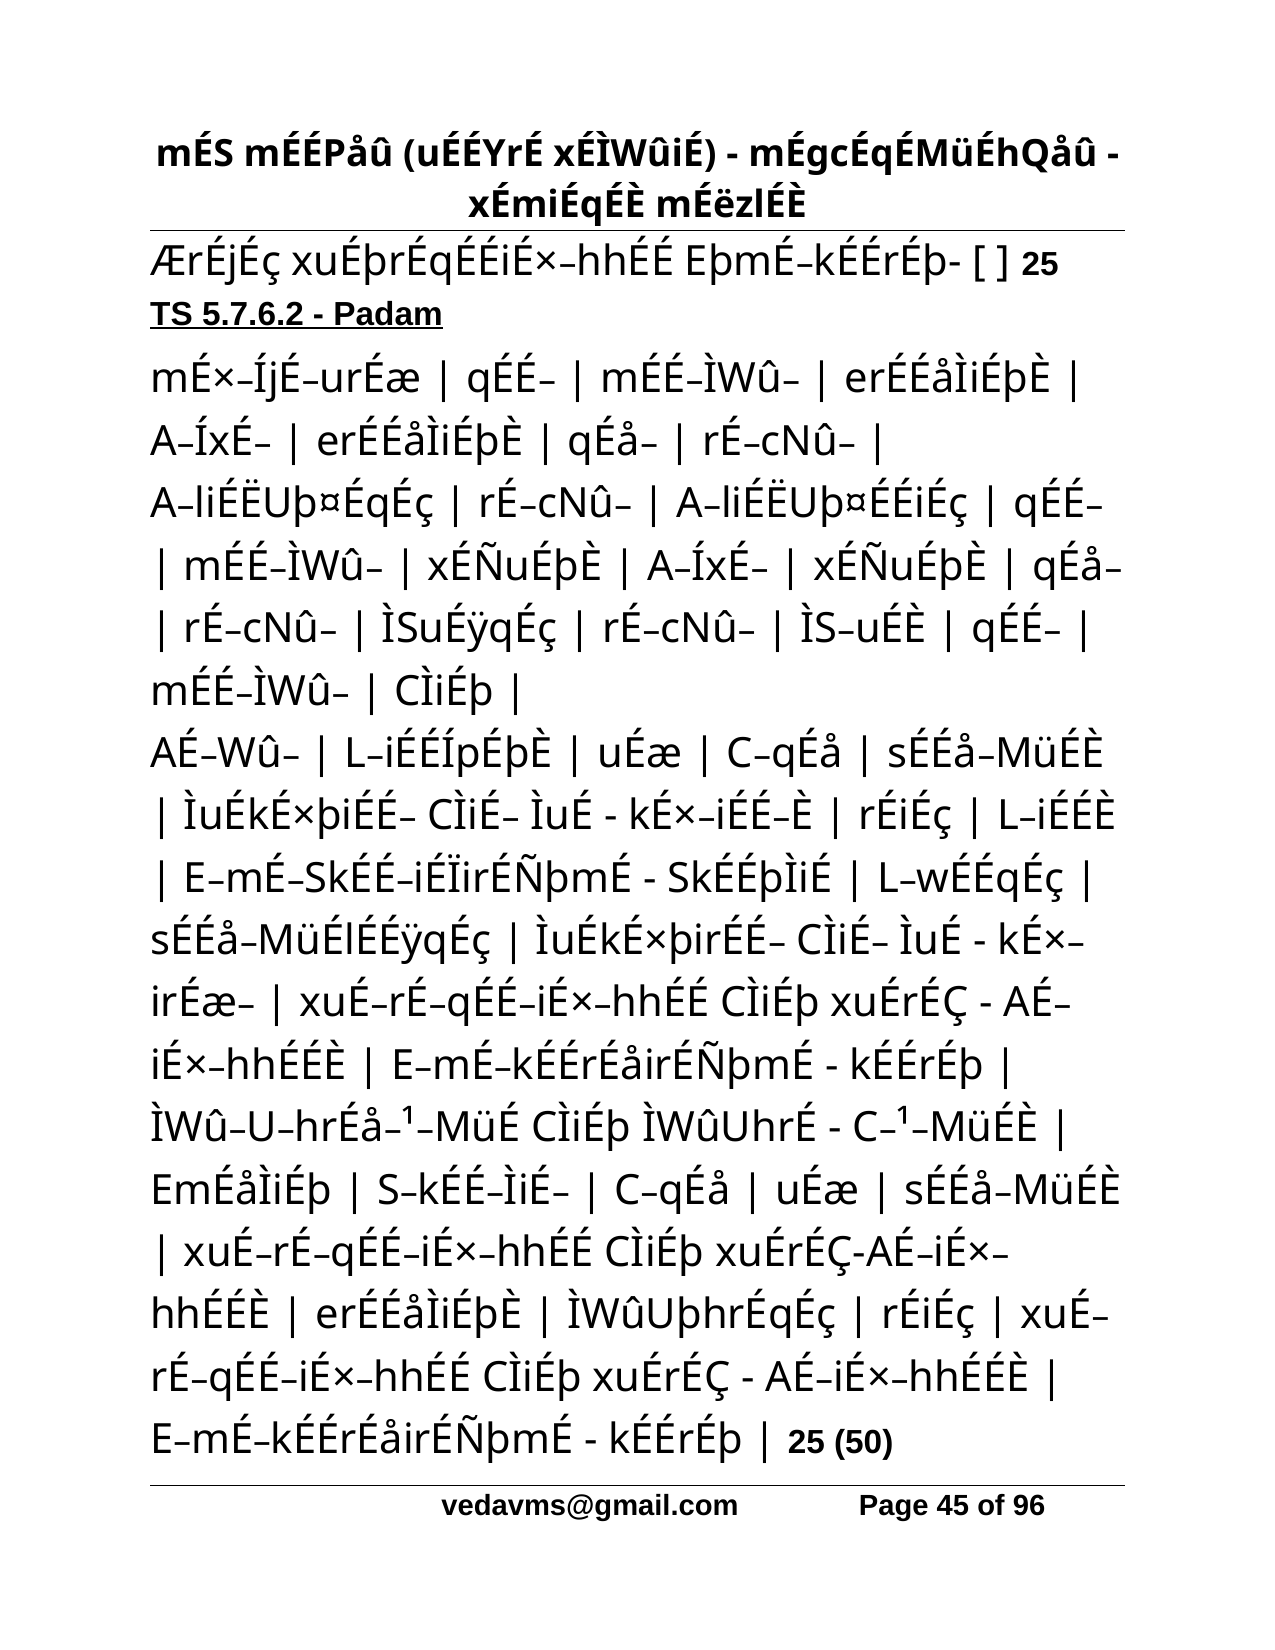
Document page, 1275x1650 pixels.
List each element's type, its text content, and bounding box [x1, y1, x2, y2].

text TS 5.7.6.2 - Padam [150, 294, 1158, 332]
text E–mÉ–kÉÉrÉåirÉÑþmÉ - kÉÉrÉþ | 25 (50) [150, 1409, 1125, 1466]
text AÉ–Wû– | L–iÉÉÍpÉþÈ | uÉæ | C–qÉå | sÉÉå–MüÉÈ | ÌuÉkÉ×þiÉÉ– CÌiÉ– ÌuÉ - kÉ×–iÉÉ–È | rÉiÉç | L–iÉÉÈ | E–mÉ–SkÉÉ–iÉÏirÉÑþmÉ - SkÉÉþÌiÉ | L–wÉÉqÉç | sÉÉå–MüÉlÉÉÿqÉç | ÌuÉkÉ×þirÉÉ– CÌiÉ– ÌuÉ - kÉ×–irÉæ– | xuÉ–rÉ–qÉÉ–iÉ×–hhÉÉ CÌiÉþ xuÉrÉÇ - AÉ–iÉ×–hhÉÉÈ | E–mÉ–kÉÉrÉåirÉÑþmÉ - kÉÉrÉþ | ÌWû–U–hrÉå–¹–MüÉ CÌiÉþ ÌWûUhrÉ - C–¹–MüÉÈ | EmÉåÌiÉþ | S–kÉÉ–ÌiÉ– | C–qÉå | uÉæ | sÉÉå–MüÉÈ | xuÉ–rÉ–qÉÉ–iÉ×–hhÉÉ CÌiÉþ xuÉrÉÇ-AÉ–iÉ×–hhÉÉÈ | erÉÉåÌiÉþÈ | ÌWûUþhrÉqÉç | rÉiÉç | xuÉ–rÉ–qÉÉ–iÉ×–hhÉÉ CÌiÉþ xuÉrÉÇ - AÉ–iÉ×–hhÉÉÈ | [150, 723, 1125, 1403]
text A–liÉËUþ¤ÉqÉç | rÉ–cNû– | A–liÉËUþ¤ÉÉiÉç | qÉÉ– | mÉÉ–ÌWû– | xÉÑuÉþÈ | A–ÍxÉ– | xÉÑuÉþÈ | qÉå– | rÉ–cNû– | ÌSuÉÿqÉç | rÉ–cNû– | ÌS–uÉÈ | qÉÉ– | mÉÉ–ÌWû– | CÌiÉþ | [150, 473, 1125, 717]
text mÉ×–ÍjÉ–urÉæ | qÉÉ– | mÉÉ–ÌWû– | erÉÉåÌiÉþÈ | A–ÍxÉ– | erÉÉåÌiÉþÈ | qÉå– | rÉ–cNû– | [150, 348, 1125, 467]
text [150, 231, 1125, 288]
